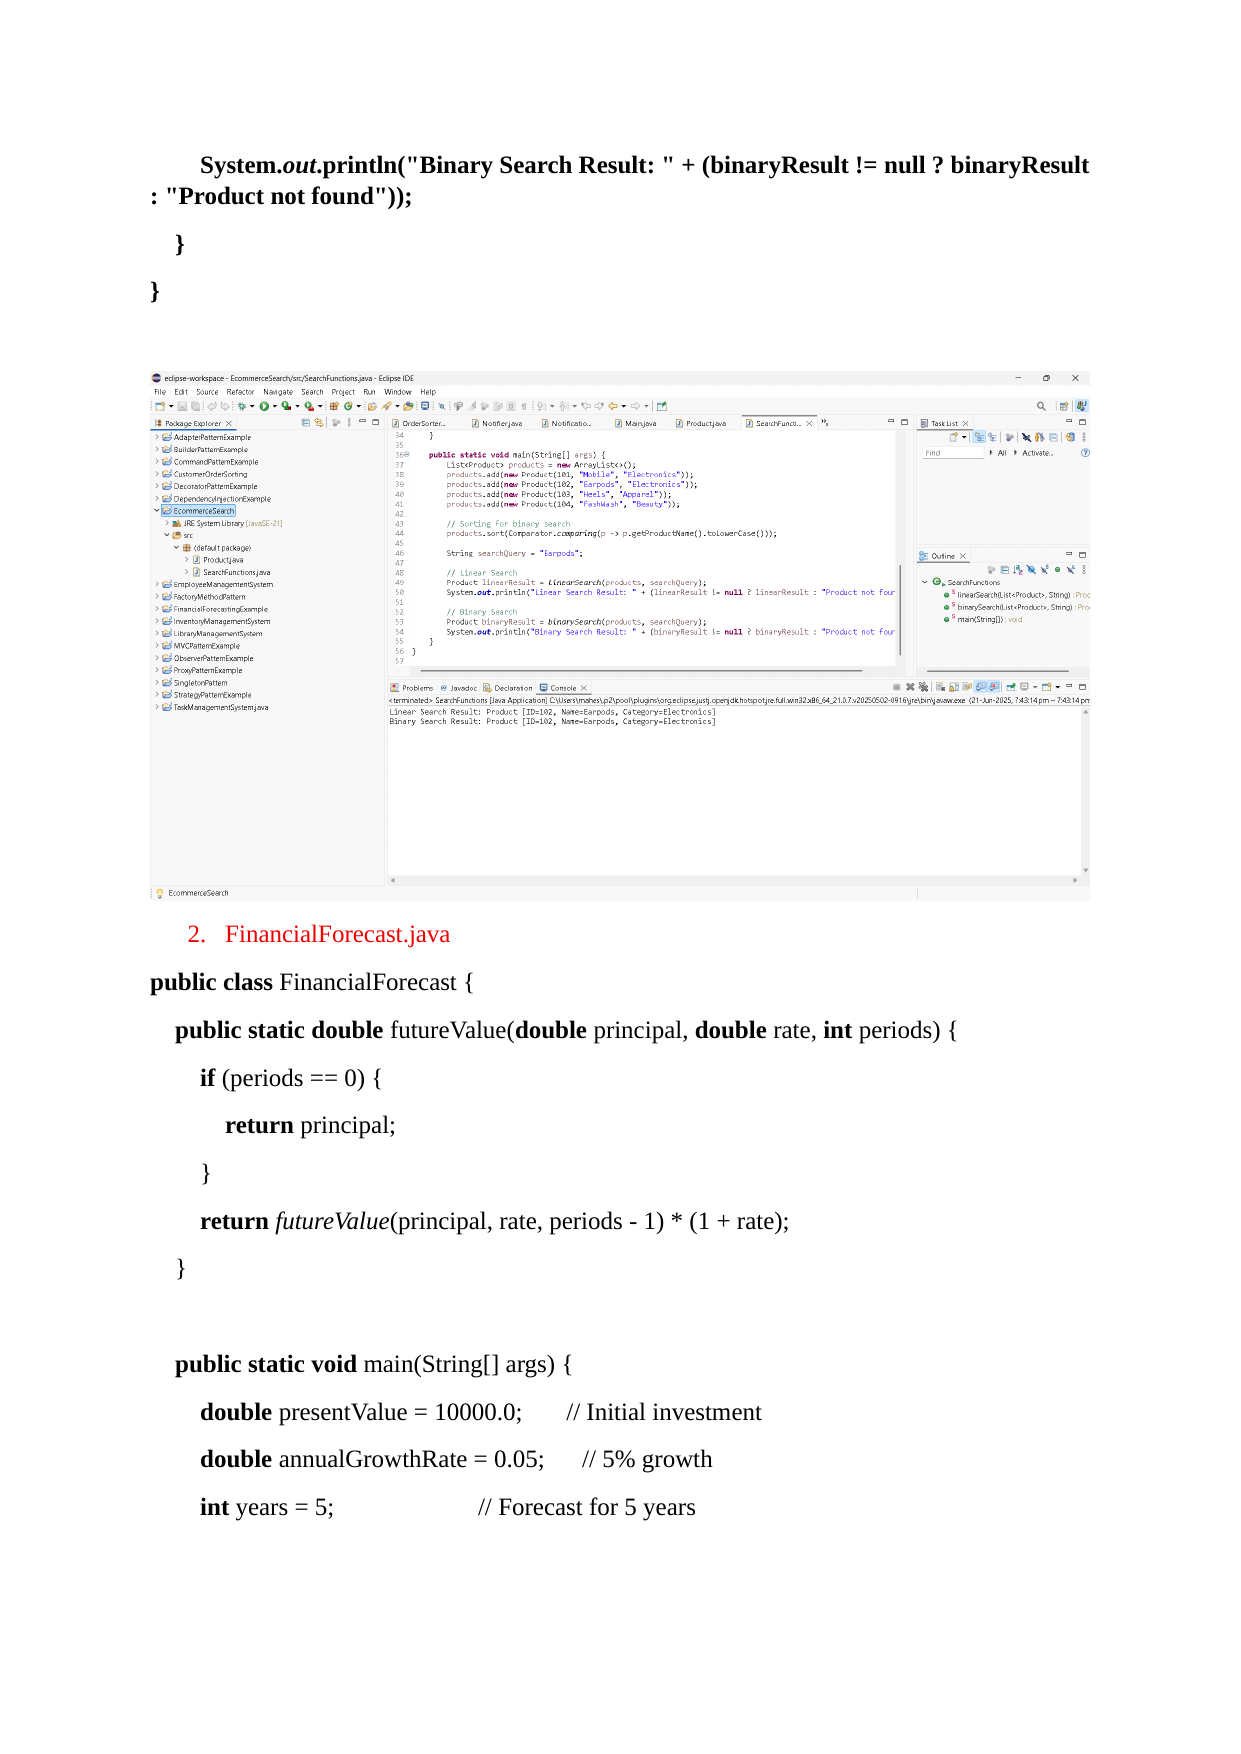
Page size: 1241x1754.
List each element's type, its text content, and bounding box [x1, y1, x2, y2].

text double annualGrowthRate = 0.05; // 5% growth [150, 1444, 1090, 1473]
text } [150, 276, 1090, 305]
text } [150, 229, 1090, 257]
text if (periods == 0) { [150, 1063, 1090, 1091]
text public class FinancialForecast { [150, 967, 1090, 996]
picture [150, 371, 1091, 901]
text return principal; [150, 1110, 1090, 1139]
text System.out.println("Binary Search Result: " + (binaryResult != null ? binaryResult : "Product not found")); [150, 150, 1090, 210]
text return futureValue(principal, rate, periods - 1) * (1 + rate); [150, 1206, 1090, 1234]
text } [150, 1158, 1090, 1187]
text public static void main(String[] args) { [150, 1349, 1090, 1378]
list FinancialForecast.java [187, 919, 1090, 948]
text public static double futureValue(double principal, double rate, int periods) { [150, 1015, 1090, 1044]
text int years = 5; // Forecast for 5 years [150, 1492, 1090, 1521]
text double presentValue = 10000.0; // Initial investment [150, 1397, 1090, 1425]
text } [150, 1253, 1090, 1282]
